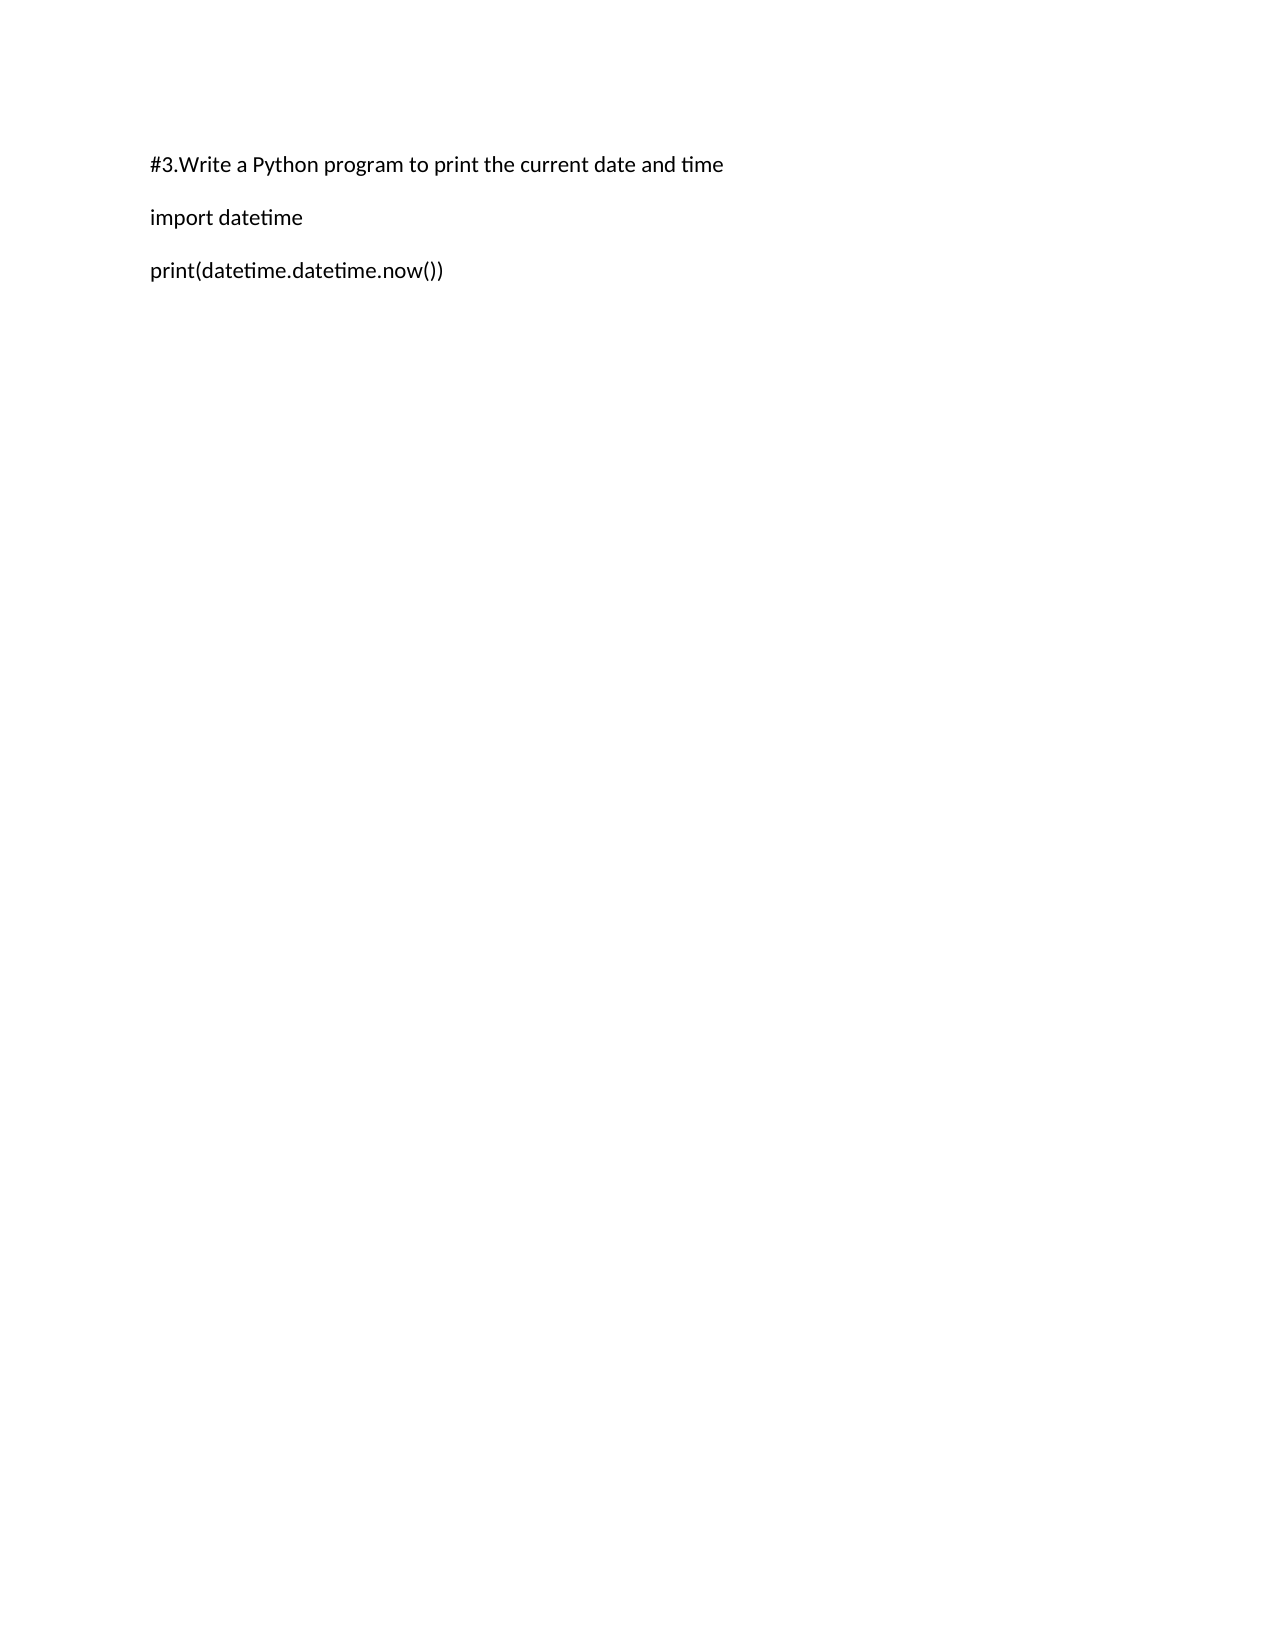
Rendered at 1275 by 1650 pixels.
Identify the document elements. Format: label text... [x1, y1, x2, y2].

text #3.Write a Python program to print the current date and time [150, 150, 1125, 178]
text print(datetime.datetime.now()) [150, 256, 1125, 284]
text import datetime [150, 203, 1125, 231]
